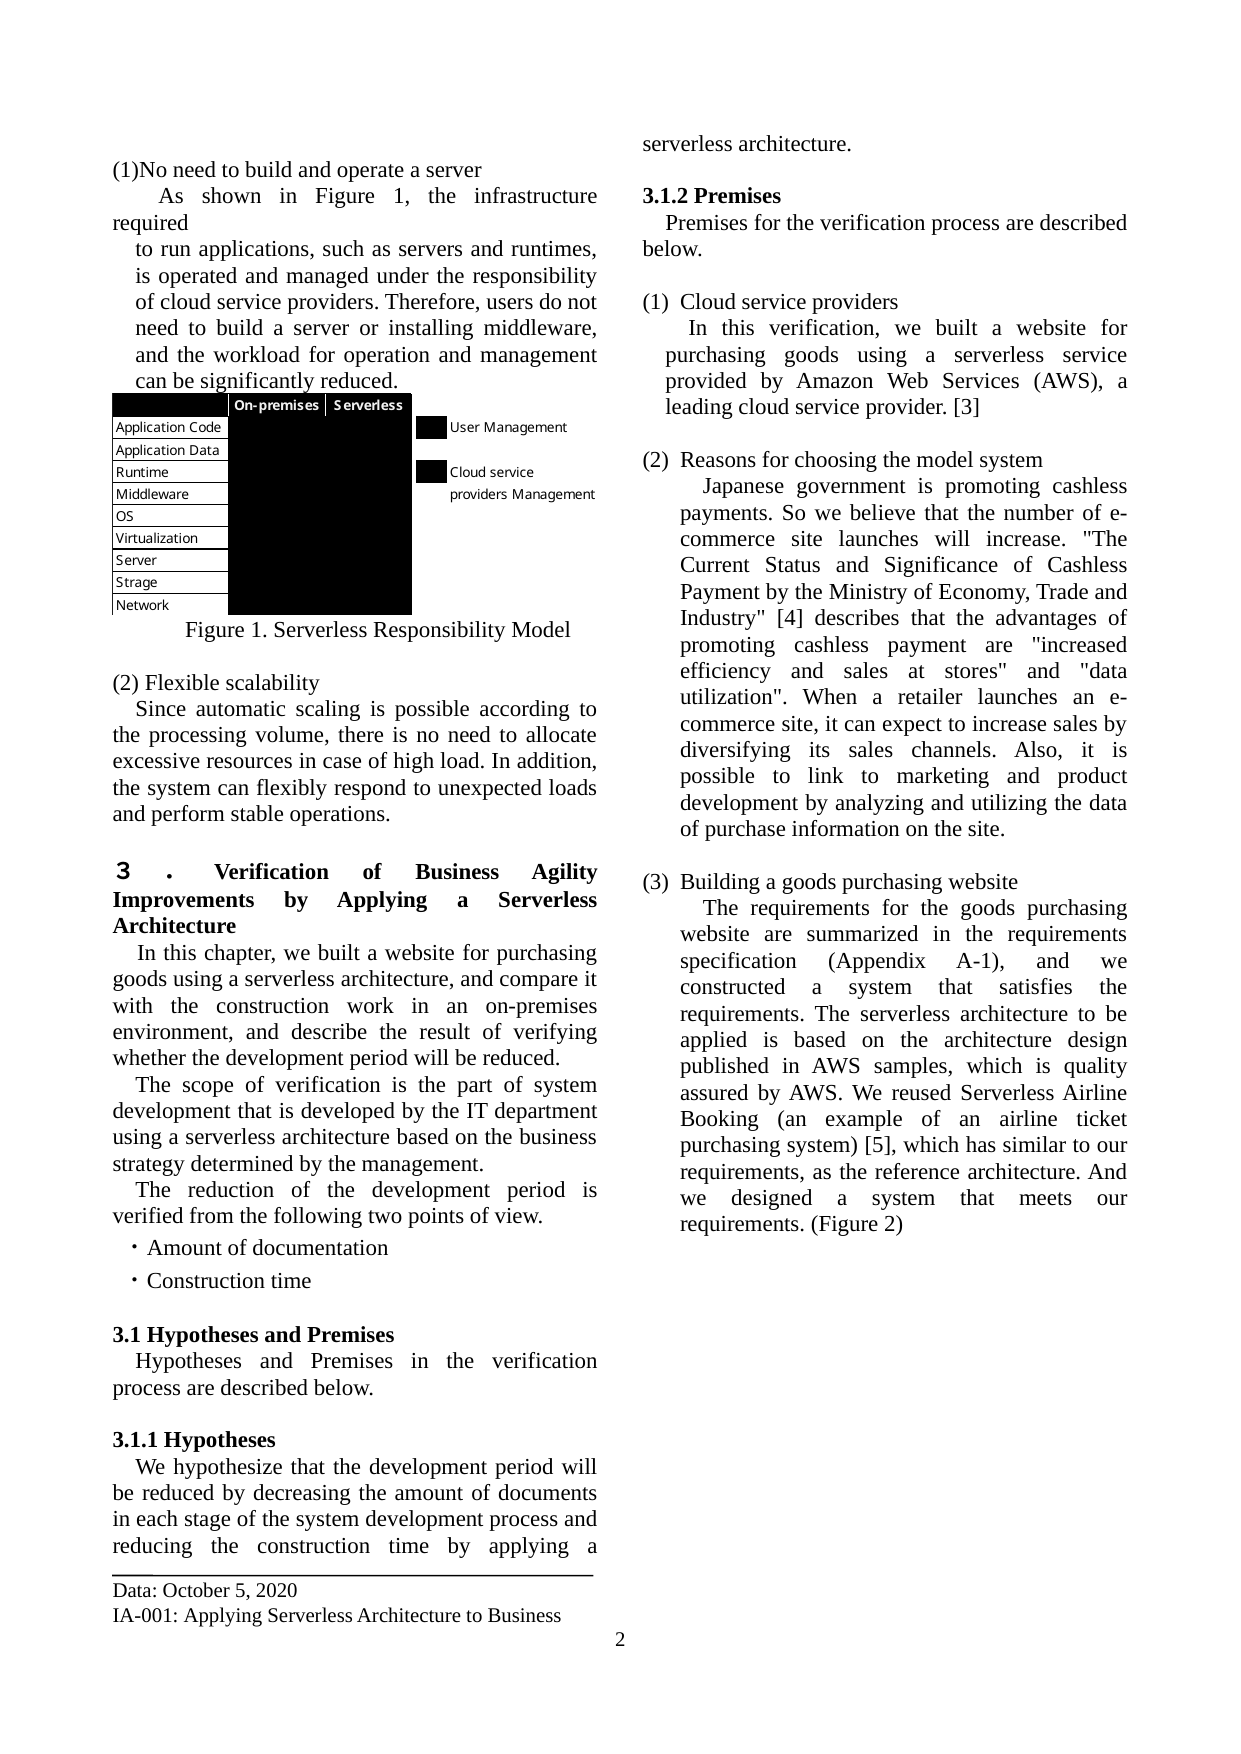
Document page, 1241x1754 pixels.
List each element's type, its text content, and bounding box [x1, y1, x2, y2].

text The requirements for the goods purchasing website are summarized in the requirements specification (Appendix A-1), and we constructed a system that satisfies the requirements. The serverless architecture to be applied is based on the architecture design published in AWS samples, which is quality assured by AWS. We reused Serverless Airline Booking (an example of an airline ticket purchasing system) [5], which has similar to our requirements, as the reference architecture. And we designed a system that meets our requirements. (Figure 2) [680, 894, 1128, 1237]
text to run applications, such as servers and runtimes, is operated and managed under the responsibility of cloud service providers. Therefore, users do not need to build a server or installing middleware, and the workload for operation and management can be significantly reduced. [135, 235, 598, 393]
text ・Amount of documentation [112, 1229, 598, 1262]
text (2) Flexible scalability [112, 668, 598, 695]
text We hypothesize that the development period will be reduced by decreasing the amount of documents in each stage of the system development process and reducing the construction time by applying a serverless architecture. [112, 1453, 598, 1558]
text The reduction of the development period is verified from the following two points of view. [112, 1176, 598, 1229]
text 3.1.2 Premises [642, 183, 1128, 209]
text Japanese government is promoting cashless payments. So we believe that the number of e-commerce site launches will increase. "The Current Status and Significance of Cashless Payment by the Ministry of Economy, Trade and Industry" [4] describes that the advantages of promoting cashless payment are "increased efficiency and sales at stores" and "data utilization". When a retailer launches an e-commerce site, it can expect to increase sales by diversifying its sales channels. Also, it is possible to link to marketing and product development by analyzing and utilizing the data of purchase information on the site. [680, 472, 1128, 841]
text ・Construction time [112, 1262, 598, 1295]
text 3.1 Hypotheses and Premises [112, 1321, 598, 1347]
text ３．Verification of Business Agility Improvements by Applying a Serverless Architecture [112, 853, 598, 939]
text 3.1.1 Hypotheses [112, 1426, 598, 1453]
text In this chapter, we built a website for purchasing goods using a serverless architecture, and compare it with the construction work in an on-premises environment, and describe the result of verifying whether the development period will be reduced. [112, 939, 598, 1071]
text The scope of verification is the part of system development that is developed by the IT department using a serverless architecture based on the business strategy determined by the management. [112, 1071, 598, 1176]
list Cloud service providers [642, 288, 1128, 314]
text (1)No need to build and operate a server [112, 156, 598, 183]
text Hypotheses and Premises in the verification process are described below. [112, 1347, 598, 1400]
list Reasons for choosing the model system [642, 446, 1128, 472]
text Premises for the verification process are described below. [642, 209, 1128, 262]
text As shown in Figure 1, the infrastructure required [112, 183, 598, 235]
text In this verification, we built a website for purchasing goods using a serverless service provided by Amazon Web Services (AWS), a leading cloud service provider. [3] [665, 314, 1128, 420]
text Since automatic scaling is possible according to the processing volume, there is no need to allocate excessive resources in case of high load. In addition, the system can flexibly respond to unexpected loads and perform stable operations. [112, 695, 598, 827]
list Building a goods purchasing website [642, 868, 1128, 894]
text Figure 1. Serverless Responsibility Model [112, 616, 598, 642]
